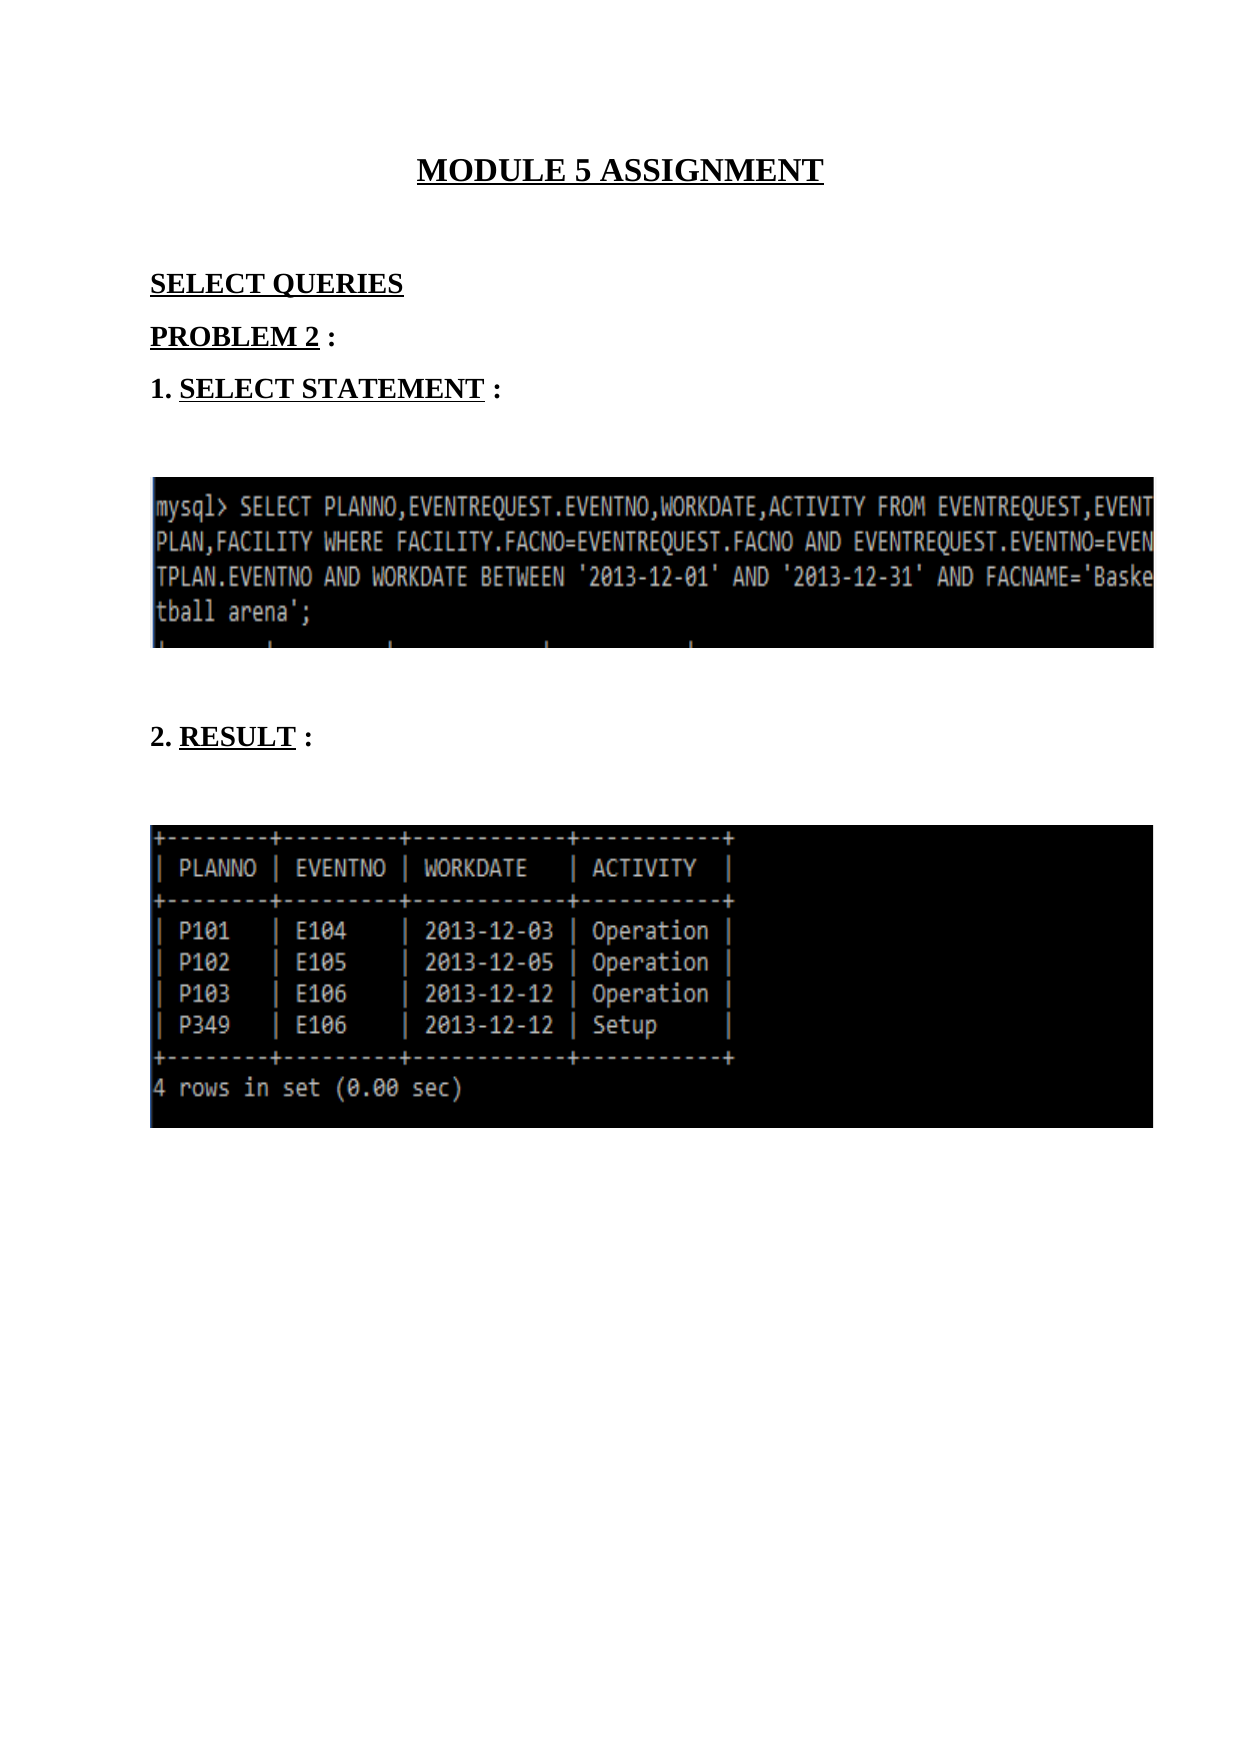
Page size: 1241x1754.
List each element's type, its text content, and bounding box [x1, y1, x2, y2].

text SELECT QUERIES [150, 266, 1090, 299]
text PROBLEM 2 : [150, 319, 1090, 352]
text 1. SELECT STATEMENT : [150, 372, 1090, 405]
picture [150, 477, 1157, 648]
text MODULE 5 ASSIGNMENT [150, 150, 1090, 188]
picture [150, 825, 1154, 1128]
text 2. RESULT : [150, 719, 1090, 753]
